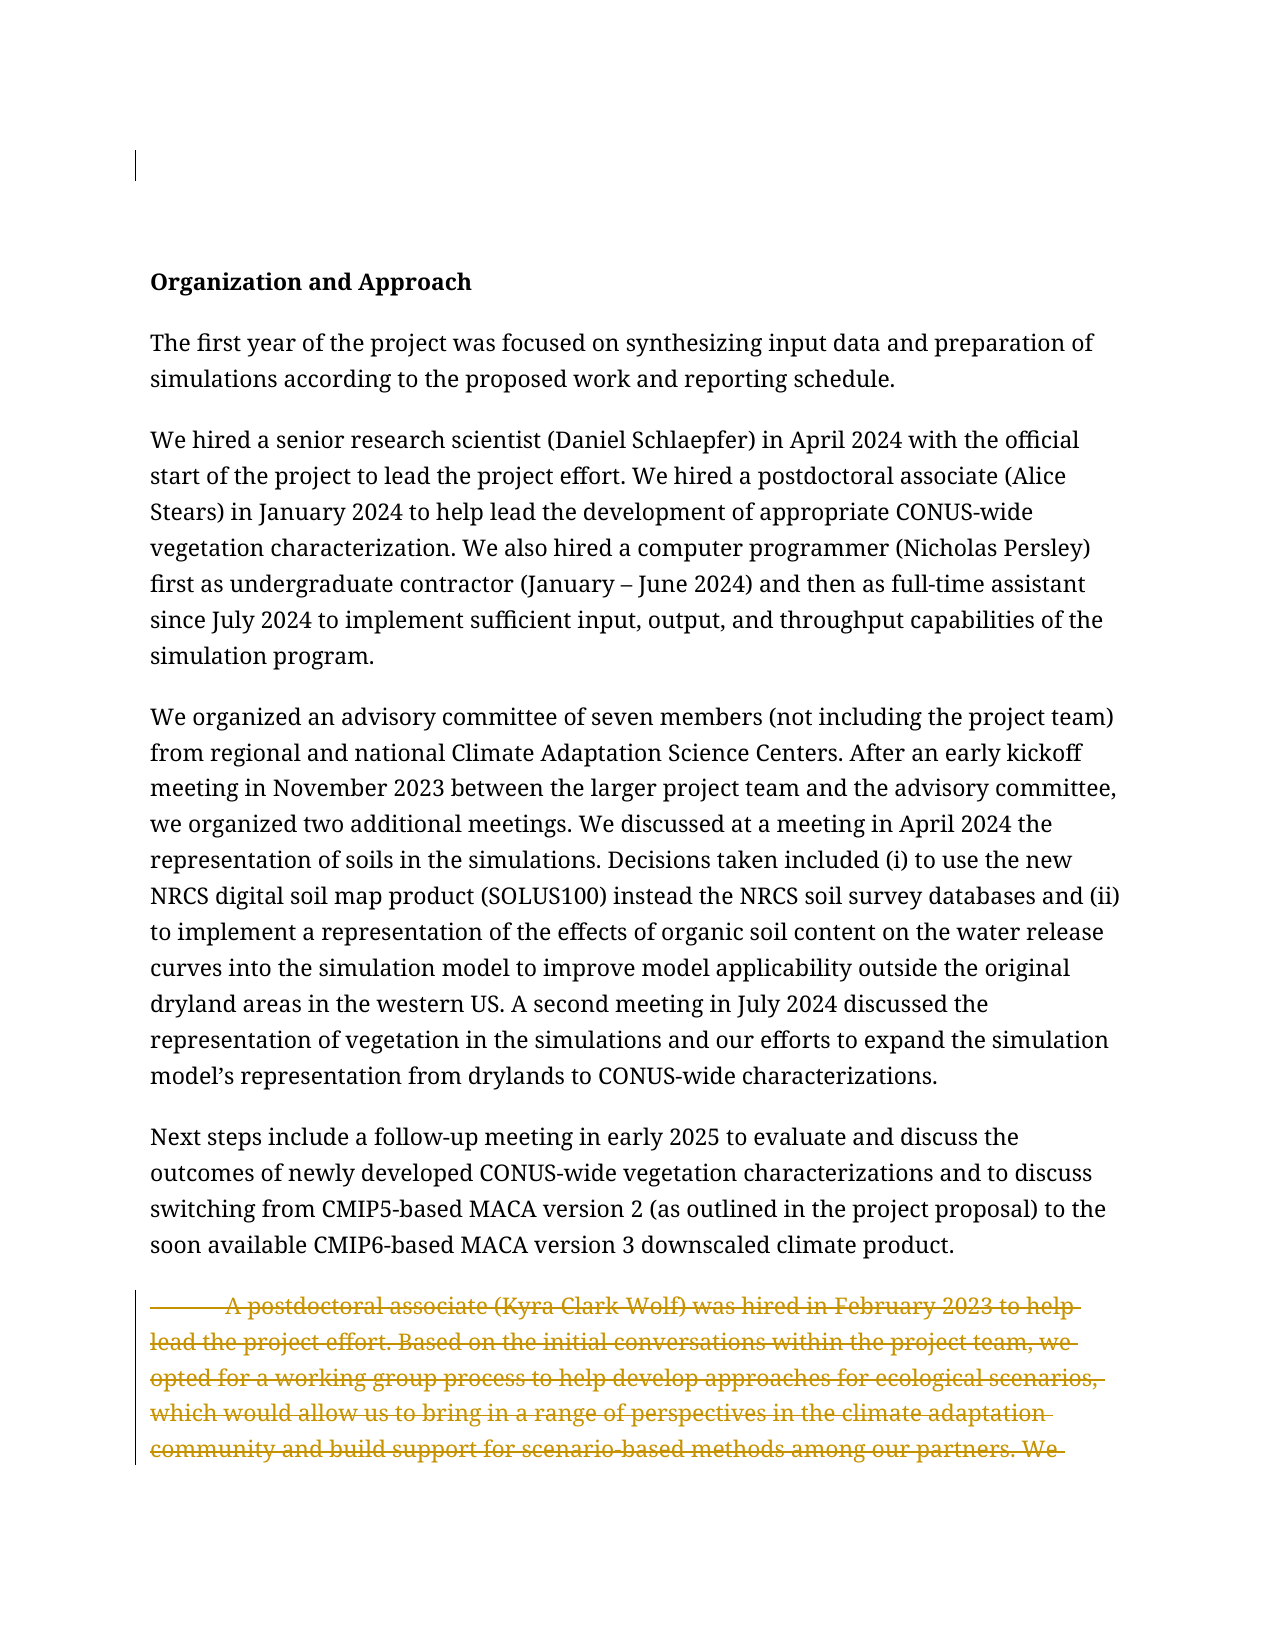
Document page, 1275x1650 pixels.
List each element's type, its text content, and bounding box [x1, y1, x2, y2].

text The first year of the project was focused on synthesizing input data and preparation of simulations according to the proposed work and reporting schedule. [150, 327, 1125, 394]
text We hired a senior research scientist (Daniel Schlaepfer) in April 2024 with the official start of the project to lead the project effort. We hired a postdoctoral associate (Alice Stears) in January 2024 to help lead the development of appropriate CONUS-wide vegetation characterization. We also hired a computer programmer (Nicholas Persley) first as undergraduate contractor (January – June 2024) and then as full-time assistant since July 2024 to implement sufficient input, output, and throughput capabilities of the simulation program. [150, 424, 1125, 671]
text Next steps include a follow-up meeting in early 2025 to evaluate and discuss the outcomes of newly developed CONUS-wide vegetation characterizations and to discuss switching from CMIP5-based MACA version 2 (as outlined in the project proposal) to the soon available CMIP6-based MACA version 3 downscaled climate product. [150, 1121, 1125, 1260]
text Organization and Approach [150, 266, 1125, 297]
text We organized an advisory committee of seven members (not including the project team) from regional and national Climate Adaptation Science Centers. After an early kickoff meeting in November 2023 between the larger project team and the advisory committee, we organized two additional meetings. We discussed at a meeting in April 2024 the representation of soils in the simulations. Decisions taken included (i) to use the new NRCS digital soil map product (SOLUS100) instead the NRCS soil survey databases and (ii) to implement a representation of the effects of organic soil content on the water release curves into the simulation model to improve model applicability outside the original dryland areas in the western US. A second meeting in July 2024 discussed the representation of vegetation in the simulations and our efforts to expand the simulation model’s representation from drylands to CONUS-wide characterizations. [150, 701, 1125, 1091]
